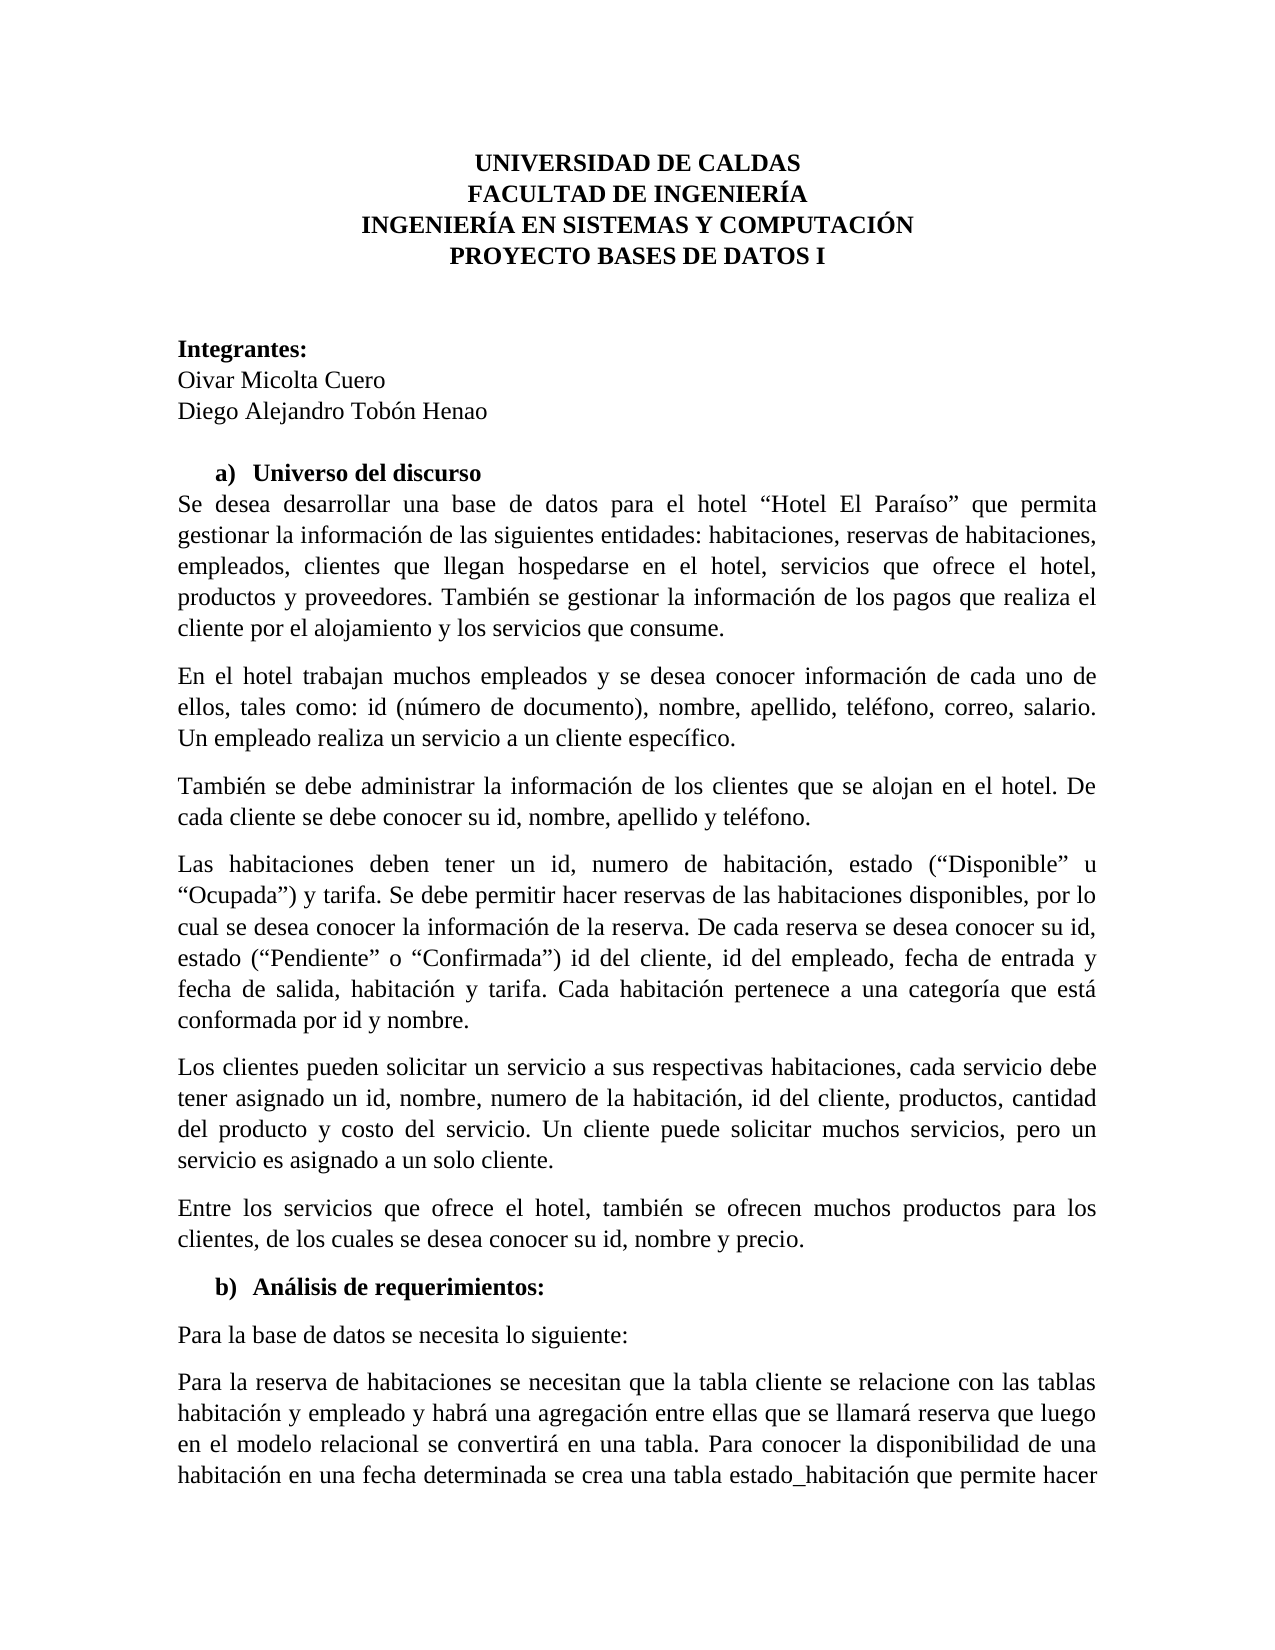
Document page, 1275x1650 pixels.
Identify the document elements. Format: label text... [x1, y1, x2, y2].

text UNIVERSIDAD DE CALDAS [177, 148, 1098, 176]
text INGENIERÍA EN SISTEMAS Y COMPUTACIÓN [177, 210, 1098, 238]
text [177, 1367, 1098, 1489]
text Los clientes pueden solicitar un servicio a sus respectivas habitaciones, cada servicio debe tener asignado un id, nombre, numero de la habitación, id del cliente, productos, cantidad del producto y costo del servicio. Un cliente puede solicitar muchos servicios, pero un servicio es asignado a un solo cliente. [177, 1052, 1098, 1174]
list Análisis de requerimientos: [215, 1272, 1098, 1301]
text PROYECTO BASES DE DATOS I [177, 241, 1098, 269]
text Integrantes: [177, 334, 1098, 363]
text Oivar Micolta Cuero [177, 365, 1098, 394]
text Se desea desarrollar una base de datos para el hotel “Hotel El Paraíso” que permita gestionar la información de las siguientes entidades: habitaciones, reservas de habitaciones, empleados, clientes que llegan hospedarse en el hotel, servicios que ofrece el hotel, productos y proveedores. También se gestionar la información de los pagos que realiza el cliente por el alojamiento y los servicios que consume. [177, 489, 1098, 642]
text Entre los servicios que ofrece el hotel, también se ofrecen muchos productos para los clientes, de los cuales se desea conocer su id, nombre y precio. [177, 1193, 1098, 1253]
text También se debe administrar la información de los clientes que se alojan en el hotel. De cada cliente se debe conocer su id, nombre, apellido y teléfono. [177, 771, 1098, 831]
text Diego Alejandro Tobón Henao [177, 396, 1098, 425]
text Las habitaciones deben tener un id, numero de habitación, estado (“Disponible” u “Ocupada”) y tarifa. Se debe permitir hacer reservas de las habitaciones disponibles, por lo cual se desea conocer la información de la reserva. De cada reserva se desea conocer su id, estado (“Pendiente” o “Confirmada”) id del cliente, id del empleado, fecha de entrada y fecha de salida, habitación y tarifa. Cada habitación pertenece a una categoría que está conformada por id y nombre. [177, 849, 1098, 1033]
text En el hotel trabajan muchos empleados y se desea conocer información de cada uno de ellos, tales como: id (número de documento), nombre, apellido, teléfono, correo, salario. Un empleado realiza un servicio a un cliente específico. [177, 661, 1098, 752]
text Para la base de datos se necesita lo siguiente: [177, 1320, 1098, 1348]
text FACULTAD DE INGENIERÍA [177, 179, 1098, 207]
list Universo del discurso [215, 458, 1098, 487]
